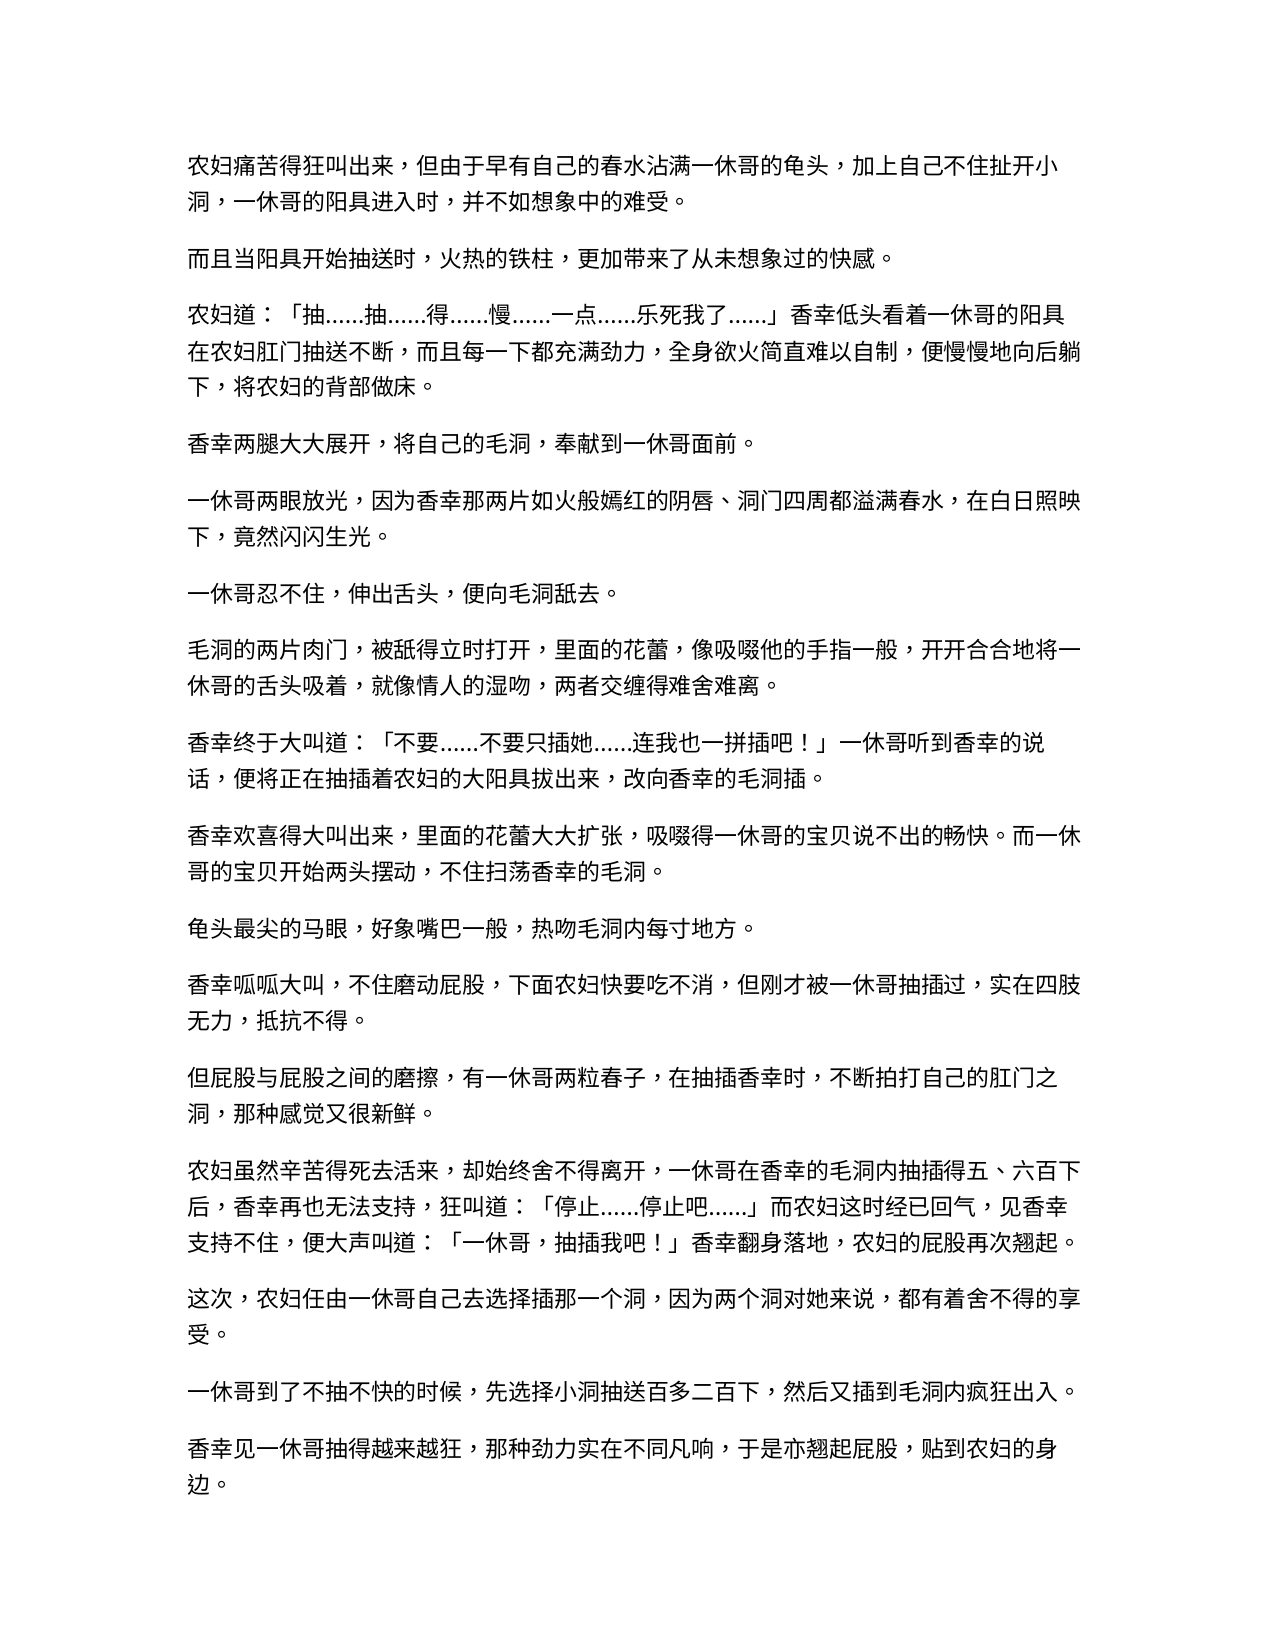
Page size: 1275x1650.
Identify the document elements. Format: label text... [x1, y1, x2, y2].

text 龟头最尖的马眼，好象嘴巴一般，热吻毛洞内每寸地方。 [187, 912, 1087, 944]
text 农妇痛苦得狂叫出来，但由于早有自己的春水沾满一休哥的龟头，加上自己不住扯开小洞，一休哥的阳具进入时，并不如想象中的难受。 [187, 150, 1087, 217]
text 一休哥忍不住，伸出舌头，便向毛洞舐去。 [187, 578, 1087, 609]
text 一休哥到了不抽不快的时候，先选择小洞抽送百多二百下，然后又插到毛洞内疯狂出入。 [187, 1376, 1087, 1407]
text 香幸见一休哥抽得越来越狂，那种劲力实在不同凡响，于是亦翘起屁股，贴到农妇的身边。 [187, 1433, 1087, 1500]
text 而且当阳具开始抽送时，火热的铁柱，更加带来了从未想象过的快感。 [187, 243, 1087, 274]
text 香幸终于大叫道：「不要……不要只插她……连我也一拼插吧！」一休哥听到香幸的说话，便将正在抽插着农妇的大阳具拔出来，改向香幸的毛洞插。 [187, 727, 1087, 794]
text 香幸呱呱大叫，不住磨动屁股，下面农妇快要吃不消，但刚才被一休哥抽插过，实在四肢无力，抵抗不得。 [187, 969, 1087, 1036]
text 但屁股与屁股之间的磨擦，有一休哥两粒春子，在抽插香幸时，不断拍打自己的肛门之洞，那种感觉又很新鲜。 [187, 1062, 1087, 1129]
text 农妇虽然辛苦得死去活来，却始终舍不得离开，一休哥在香幸的毛洞内抽插得五、六百下后，香幸再也无法支持，狂叫道：「停止……停止吧……」而农妇这时经已回气，见香幸支持不住，便大声叫道：「一休哥，抽插我吧！」香幸翻身落地，农妇的屁股再次翘起。 [187, 1155, 1087, 1258]
text 农妇道：「抽……抽……得……慢……一点……乐死我了……」香幸低头看着一休哥的阳具在农妇肛门抽送不断，而且每一下都充满劲力，全身欲火简直难以自制，便慢慢地向后躺下，将农妇的背部做床。 [187, 299, 1087, 403]
text 香幸两腿大大展开，将自己的毛洞，奉献到一休哥面前。 [187, 428, 1087, 459]
text 这次，农妇任由一休哥自己去选择插那一个洞，因为两个洞对她来说，都有着舍不得的享受。 [187, 1283, 1087, 1351]
text 毛洞的两片肉门，被舐得立时打开，里面的花蕾，像吸啜他的手指一般，开开合合地将一休哥的舌头吸着，就像情人的湿吻，两者交缠得难舍难离。 [187, 634, 1087, 702]
text 一休哥两眼放光，因为香幸那两片如火般嫣红的阴唇、洞门四周都溢满春水，在白日照映下，竟然闪闪生光。 [187, 485, 1087, 552]
text 香幸欢喜得大叫出来，里面的花蕾大大扩张，吸啜得一休哥的宝贝说不出的畅快。而一休哥的宝贝开始两头摆动，不住扫荡香幸的毛洞。 [187, 820, 1087, 887]
